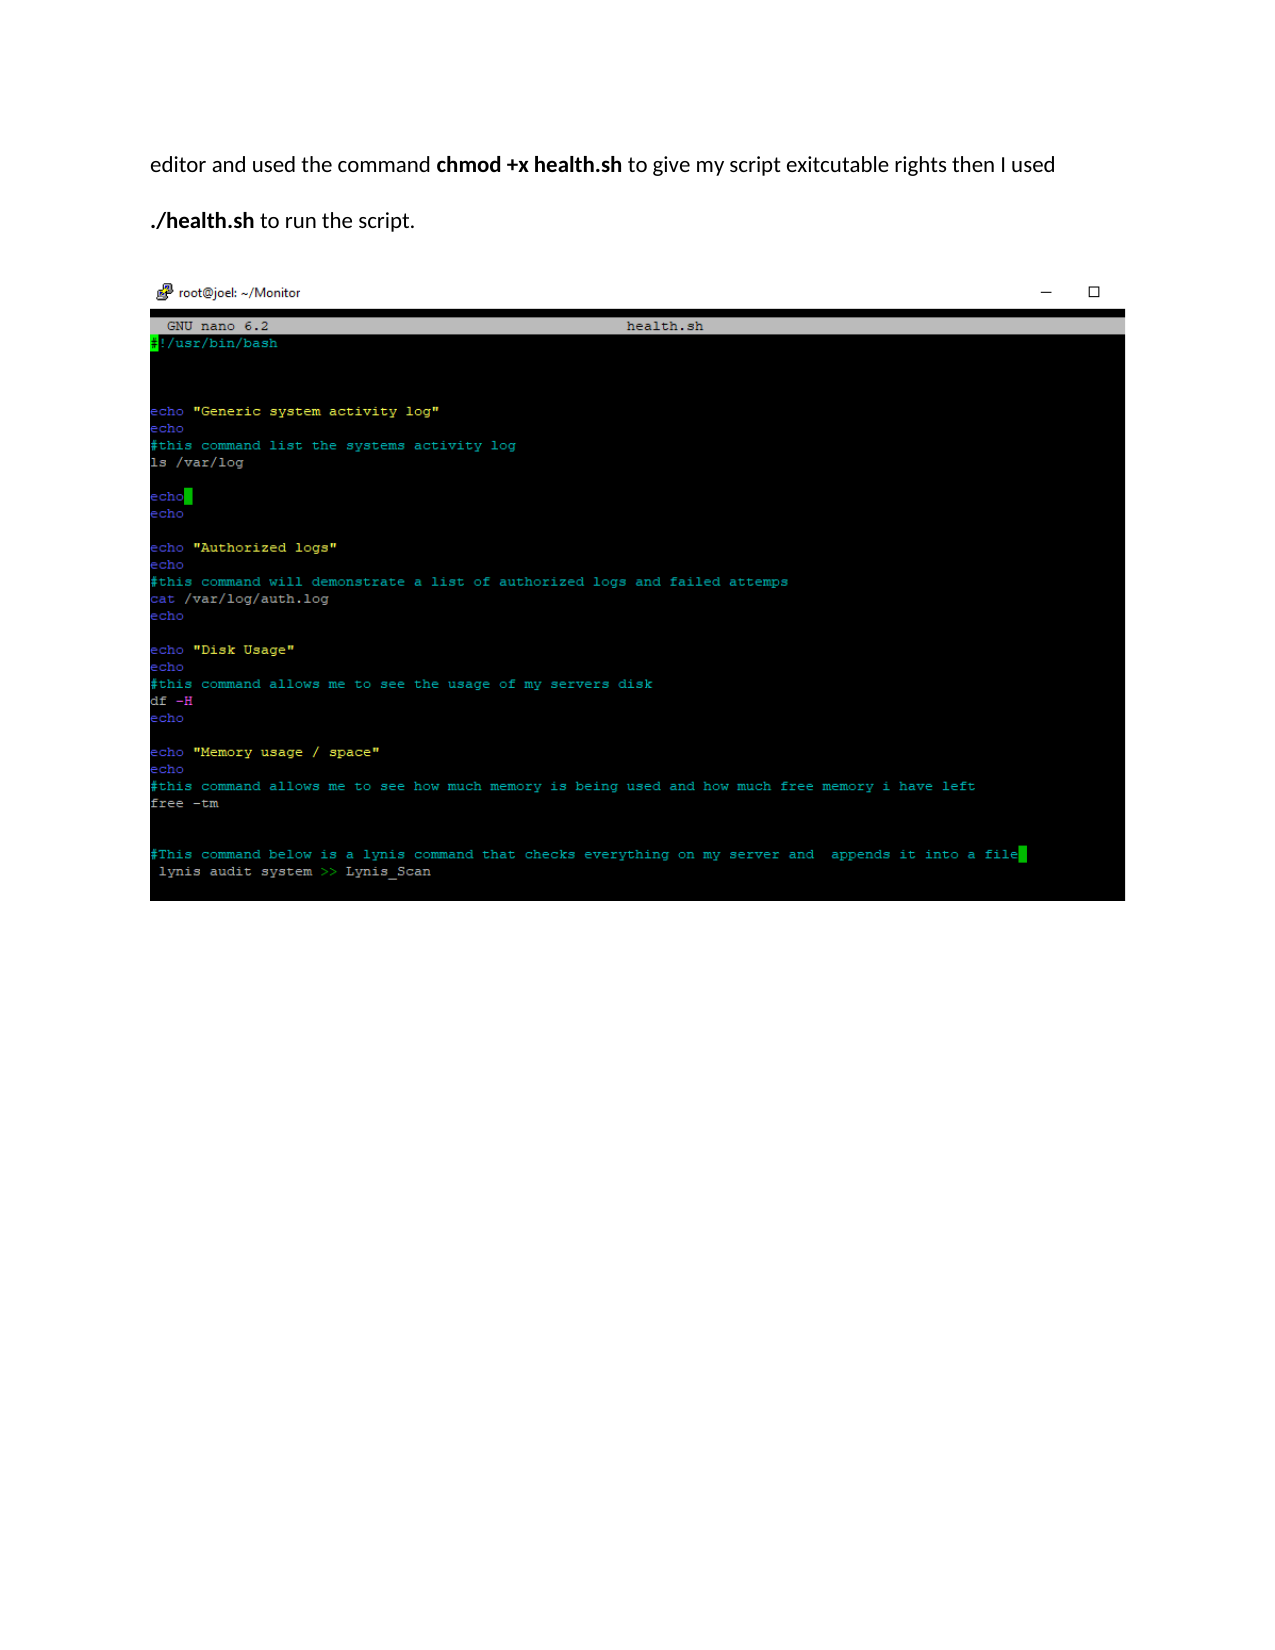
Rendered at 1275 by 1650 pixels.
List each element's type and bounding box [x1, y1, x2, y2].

text [150, 150, 1125, 234]
picture [150, 278, 1125, 901]
